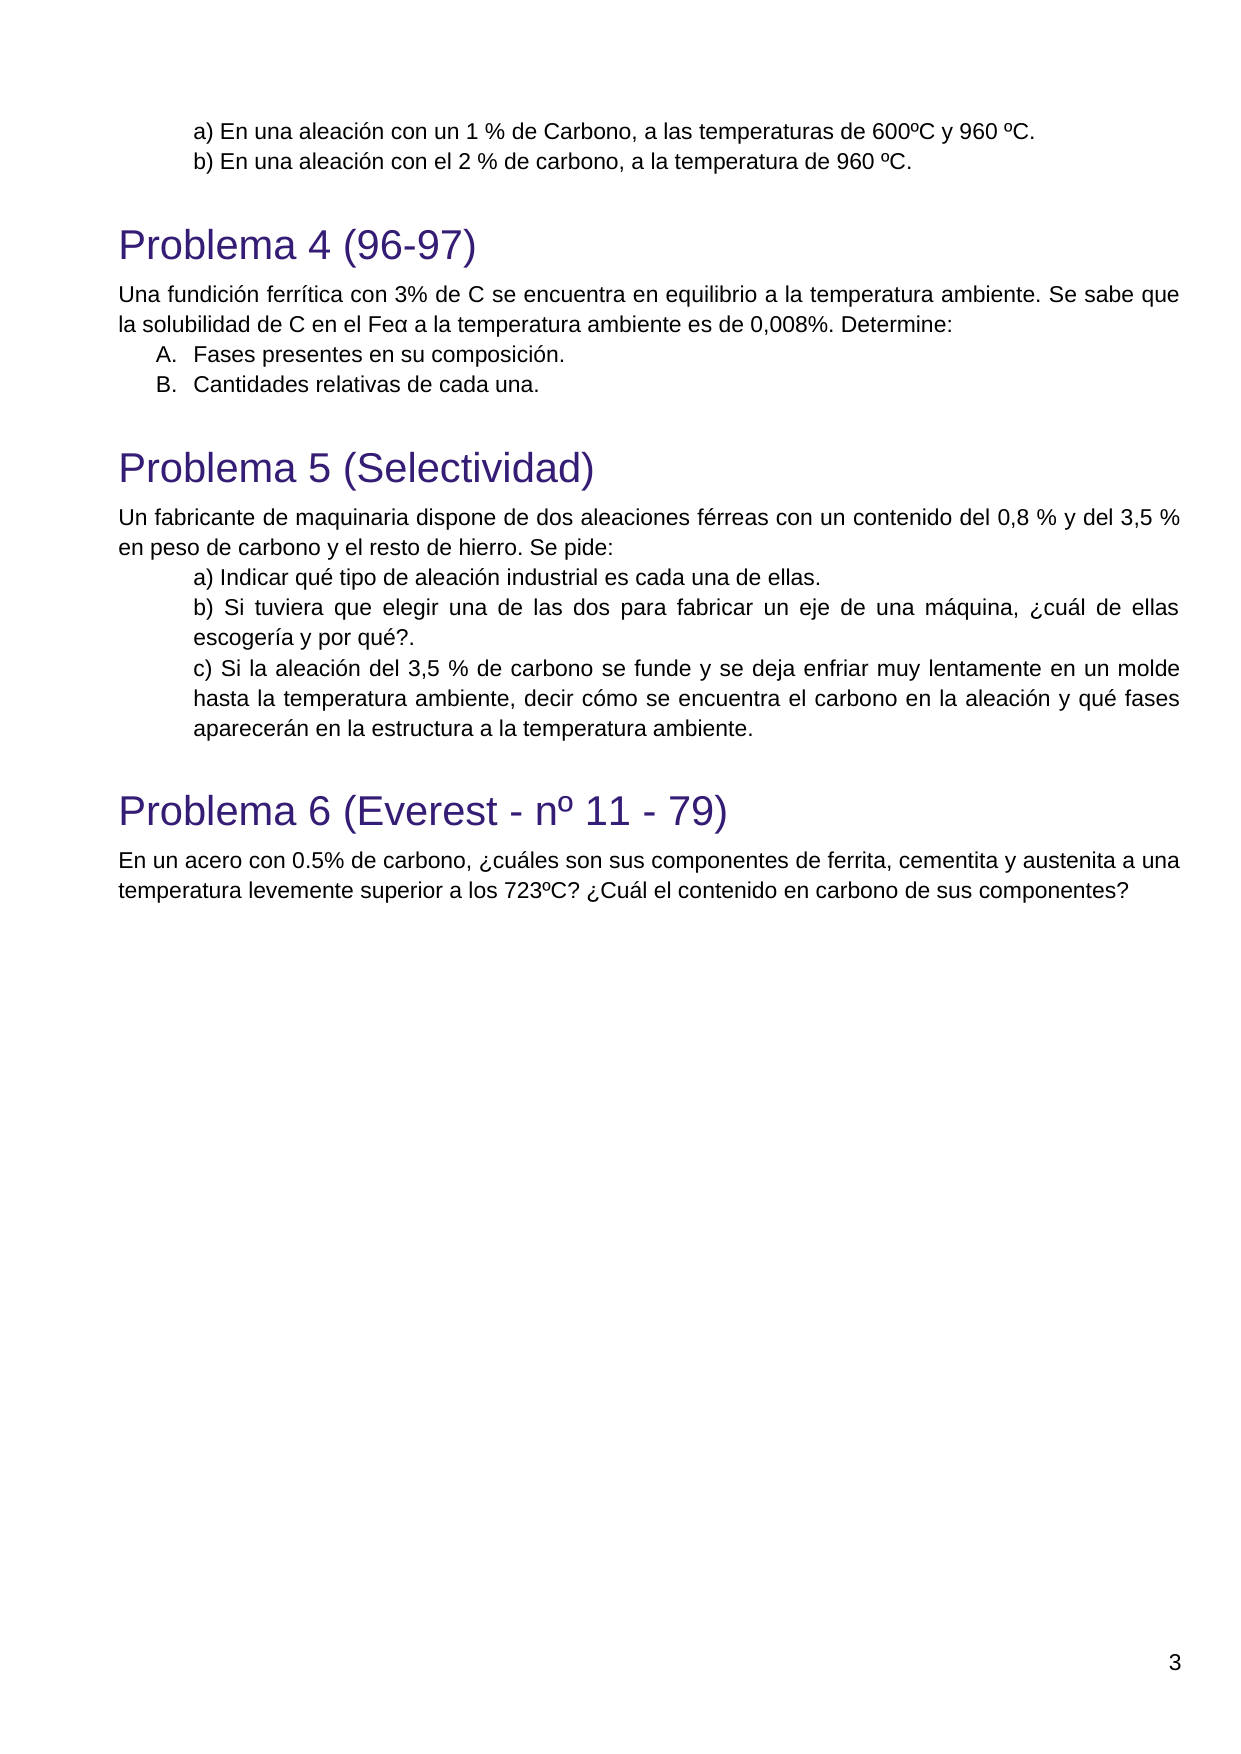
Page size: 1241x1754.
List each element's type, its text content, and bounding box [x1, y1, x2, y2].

text b) En una aleación con el 2 % de carbono, a la temperatura de 960 ºC. [193, 148, 1181, 174]
text a) Indicar qué tipo de aleación industrial es cada una de ellas. [193, 564, 1181, 590]
text En un acero con 0.5% de carbono, ¿cuáles son sus componentes de ferrita, cementita y austenita a una temperatura levemente superior a los 723ºC? ¿Cuál el contenido en carbono de sus componentes? [118, 847, 1181, 904]
text a) En una aleación con un 1 % de Carbono, a las temperaturas de 600ºC y 960 ºC. [193, 118, 1181, 144]
subtitle Problema 5 (Selectividad) [118, 443, 1181, 491]
list Fases presentes en su composición. [156, 341, 1181, 367]
text Una fundición ferrítica con 3% de C se encuentra en equilibrio a la temperatura ambiente. Se sabe que la solubilidad de C en el Feα a la temperatura ambiente es de 0,008%. Determine: [118, 281, 1181, 337]
text Un fabricante de maquinaria dispone de dos aleaciones férreas con un contenido del 0,8 % y del 3,5 % en peso de carbono y el resto de hierro. Se pide: [118, 503, 1181, 560]
subtitle Problema 6 (Everest - nº 11 - 79) [118, 787, 1181, 835]
list Cantidades relativas de cada una. [156, 371, 1181, 397]
subtitle Problema 4 (96-97) [118, 220, 1181, 268]
text b) Si tuviera que elegir una de las dos para fabricar un eje de una máquina, ¿cuál de ellas escogería y por qué?. [193, 594, 1181, 651]
text c) Si la aleación del 3,5 % de carbono se funde y se deja enfriar muy lentamente en un molde hasta la temperatura ambiente, decir cómo se encuentra el carbono en la aleación y qué fases aparecerán en la estructura a la temperatura ambiente. [193, 654, 1181, 741]
